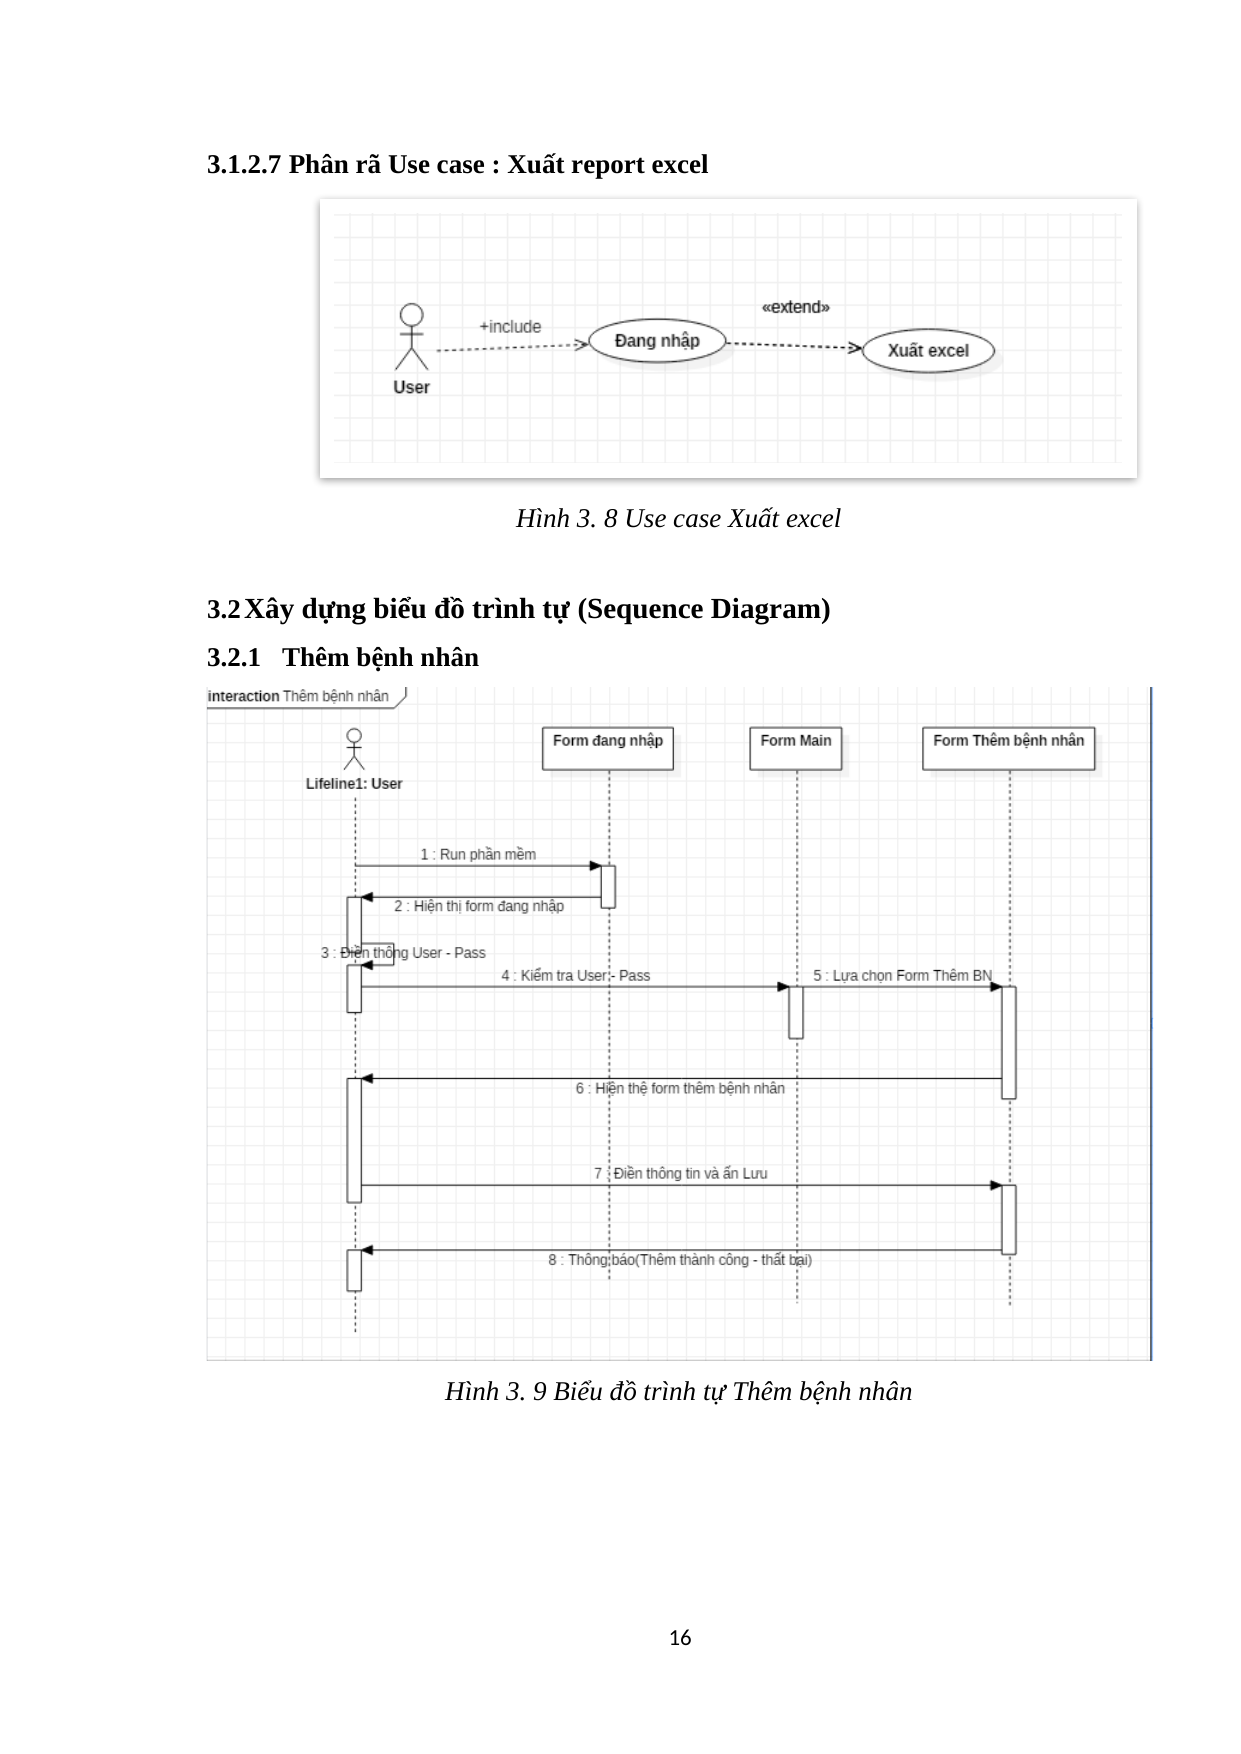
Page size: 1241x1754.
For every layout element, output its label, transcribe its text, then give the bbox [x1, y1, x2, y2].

subtitle Thêm bệnh nhân [207, 641, 1153, 672]
picture [334, 213, 1122, 463]
picture [206, 687, 1154, 1361]
subtitle Phân rã Use case : Xuất report excel [207, 148, 1153, 179]
subtitle Xây dựng biểu đồ trình tự (Sequence Diagram) [207, 591, 1153, 624]
text Hình 3. 8 Use case Xuất excel [207, 502, 1153, 533]
